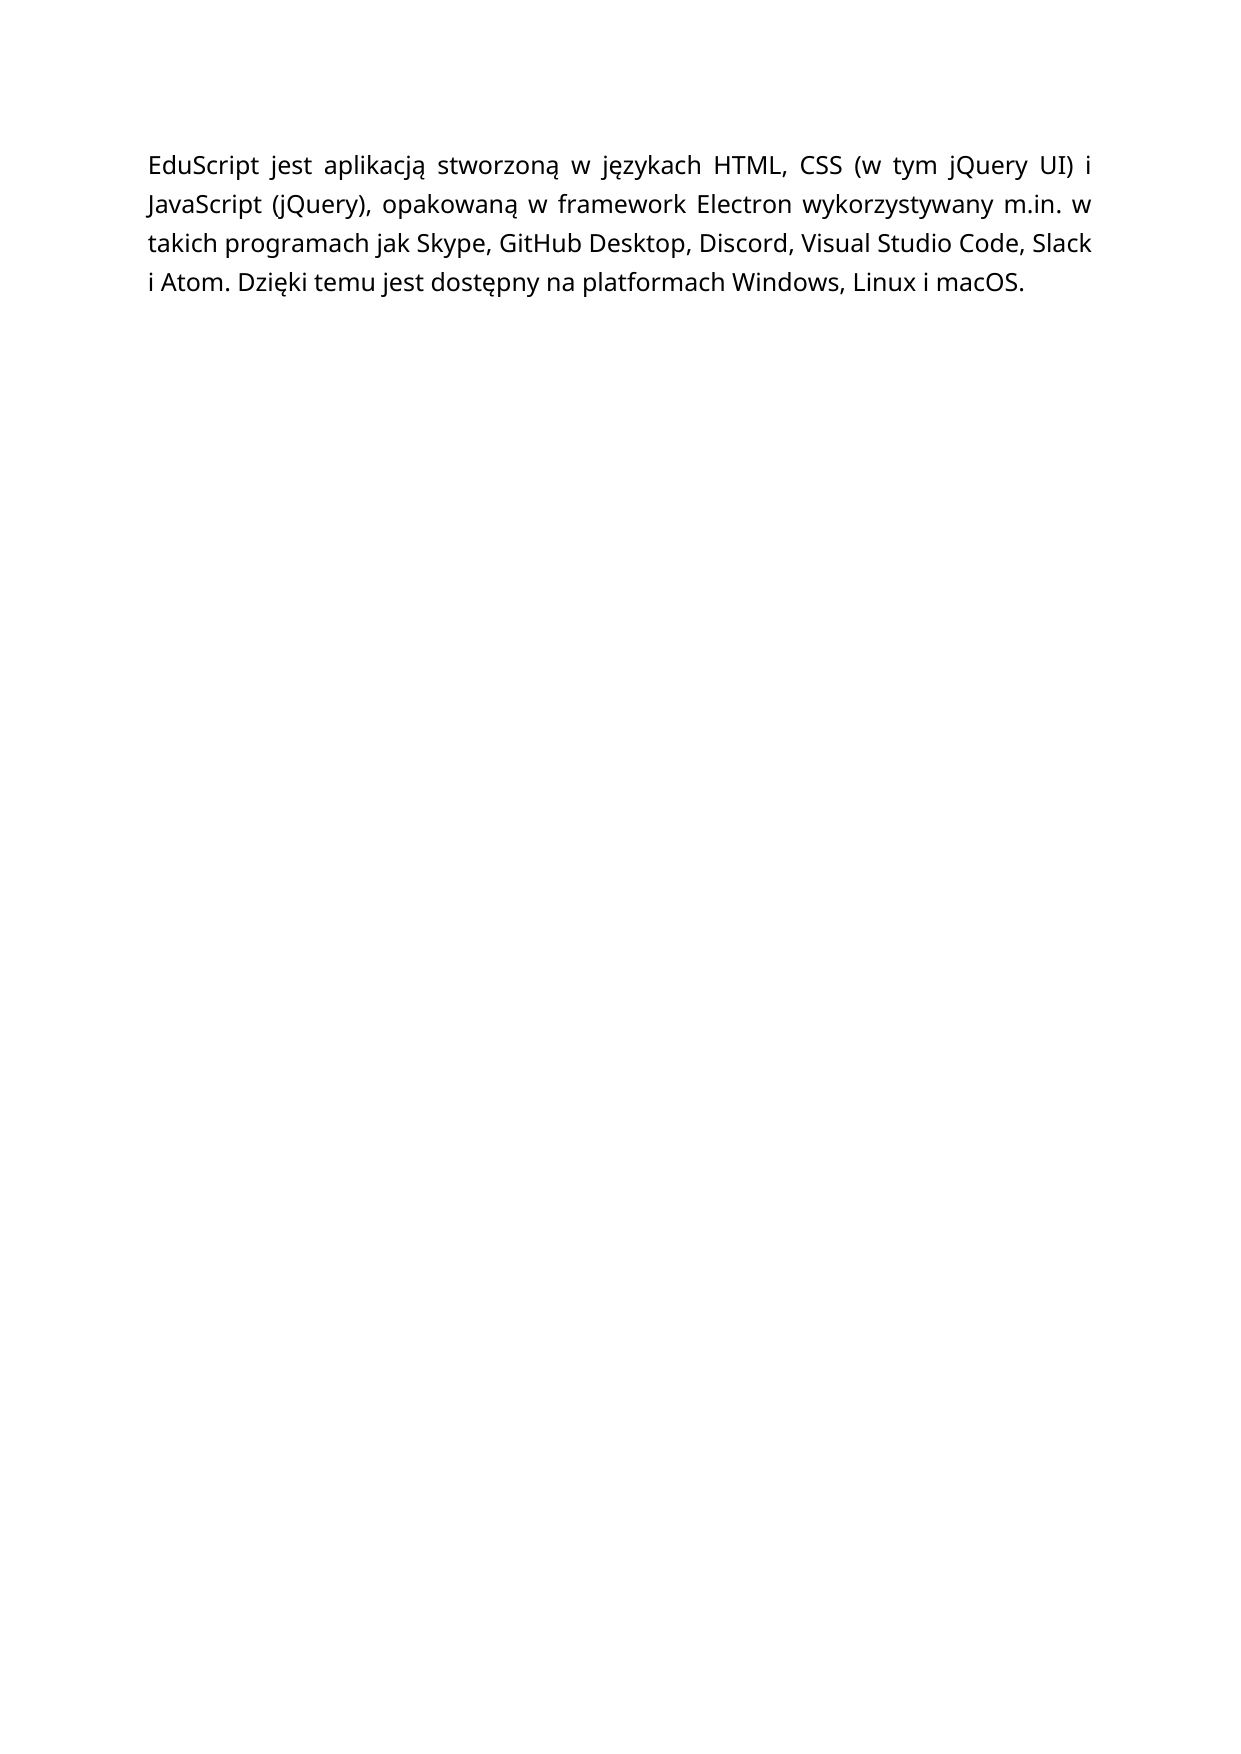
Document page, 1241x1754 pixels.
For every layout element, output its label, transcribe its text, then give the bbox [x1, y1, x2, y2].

text EduScript jest aplikacją stworzoną w językach HTML, CSS (w tym jQuery UI) i JavaScript (jQuery), opakowaną w framework Electron wykorzystywany m.in. w takich programach jak Skype, GitHub Desktop, Discord, Visual Studio Code, Slack i Atom. Dzięki temu jest dostępny na platformach Windows, Linux i macOS. [148, 148, 1093, 299]
